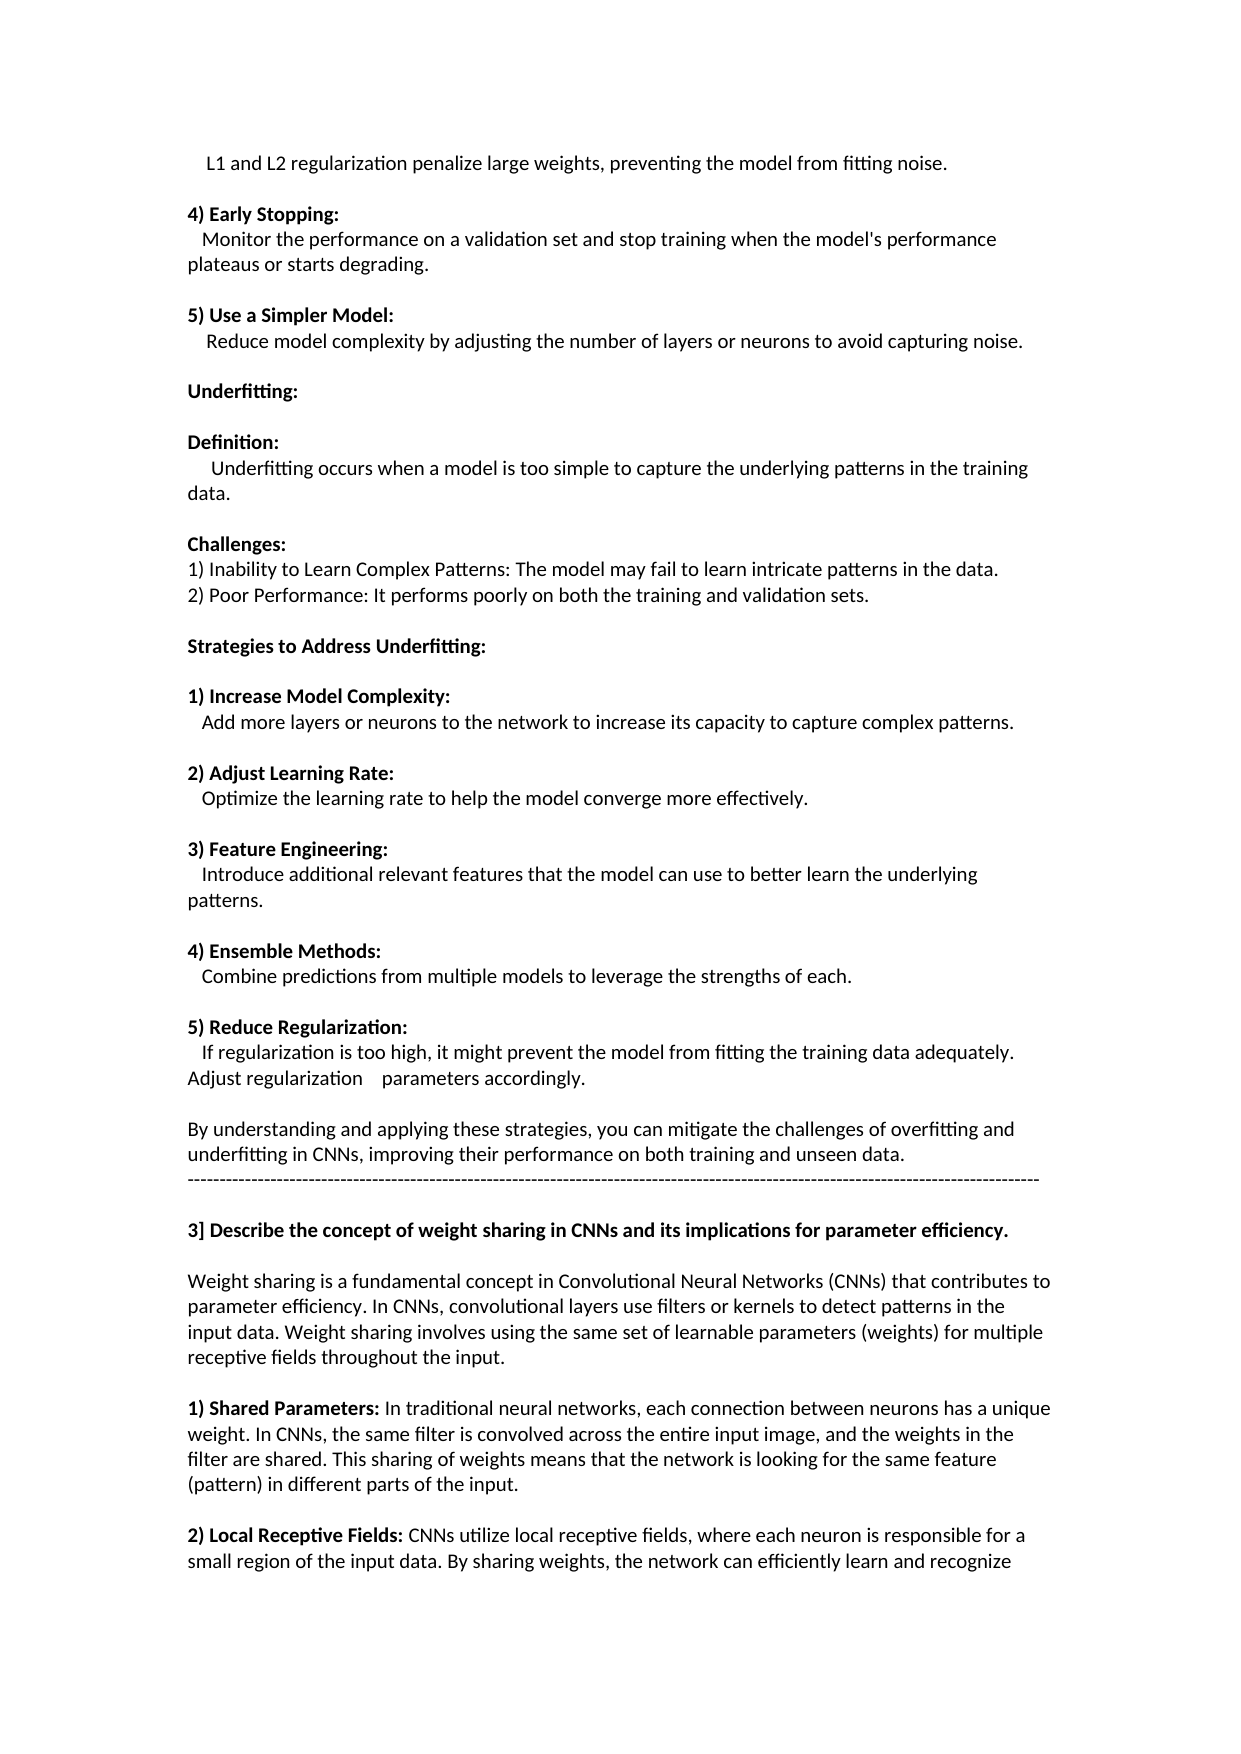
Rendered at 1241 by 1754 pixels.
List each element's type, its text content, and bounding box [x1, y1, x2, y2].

text Introduce additional relevant features that the model can use to better learn the underlying patterns. [187, 862, 1053, 912]
text 1) Increase Model Complexity: [187, 684, 1053, 709]
text Definition: [187, 429, 1053, 455]
text -------------------------------------------------------------------------------------------------------------------------------------- [187, 1167, 1053, 1192]
text Monitor the performance on a validation set and stop training when the model's performance plateaus or starts degrading. [187, 226, 1053, 277]
text Challenges: [187, 531, 1053, 557]
text 3] Describe the concept of weight sharing in CNNs and its implications for parameter efficiency. [187, 1217, 1053, 1243]
text 4) Early Stopping: [187, 201, 1053, 226]
text 3) Feature Engineering: [187, 836, 1053, 862]
text Add more layers or neurons to the network to increase its capacity to capture complex patterns. [187, 709, 1053, 734]
text 4) Ensemble Methods: [187, 938, 1053, 963]
text L1 and L2 regularization penalize large weights, preventing the model from fitting noise. [187, 150, 1053, 175]
text Underfitting: [187, 379, 1053, 404]
text 5) Use a Simpler Model: [187, 302, 1053, 328]
text Optimize the learning rate to help the model converge more effectively. [187, 785, 1053, 811]
text Underfitting occurs when a model is too simple to capture the underlying patterns in the training data. [187, 455, 1053, 506]
text By understanding and applying these strategies, you can mitigate the challenges of overfitting and underfitting in CNNs, improving their performance on both training and unseen data. [187, 1116, 1053, 1167]
text Reduce model complexity by adjusting the number of layers or neurons to avoid capturing noise. [187, 328, 1053, 353]
text Weight sharing is a fundamental concept in Convolutional Neural Networks (CNNs) that contributes to parameter efficiency. In CNNs, convolutional layers use filters or kernels to detect patterns in the input data. Weight sharing involves using the same set of learnable parameters (weights) for multiple receptive fields throughout the input. [187, 1268, 1053, 1370]
text 2) Adjust Learning Rate: [187, 760, 1053, 785]
text Combine predictions from multiple models to leverage the strengths of each. [187, 963, 1053, 989]
text 1) Shared Parameters: In traditional neural networks, each connection between neurons has a unique weight. In CNNs, the same filter is convolved across the entire input image, and the weights in the filter are shared. This sharing of weights means that the network is looking for the same feature (pattern) in different parts of the input. [187, 1395, 1053, 1497]
text If regularization is too high, it might prevent the model from fitting the training data adequately. Adjust regularization parameters accordingly. [187, 1039, 1053, 1090]
text 1) Inability to Learn Complex Patterns: The model may fail to learn intricate patterns in the data. [187, 557, 1053, 582]
text Strategies to Address Underfitting: [187, 633, 1053, 658]
text 5) Reduce Regularization: [187, 1014, 1053, 1039]
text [187, 1522, 1053, 1573]
text 2) Poor Performance: It performs poorly on both the training and validation sets. [187, 582, 1053, 607]
